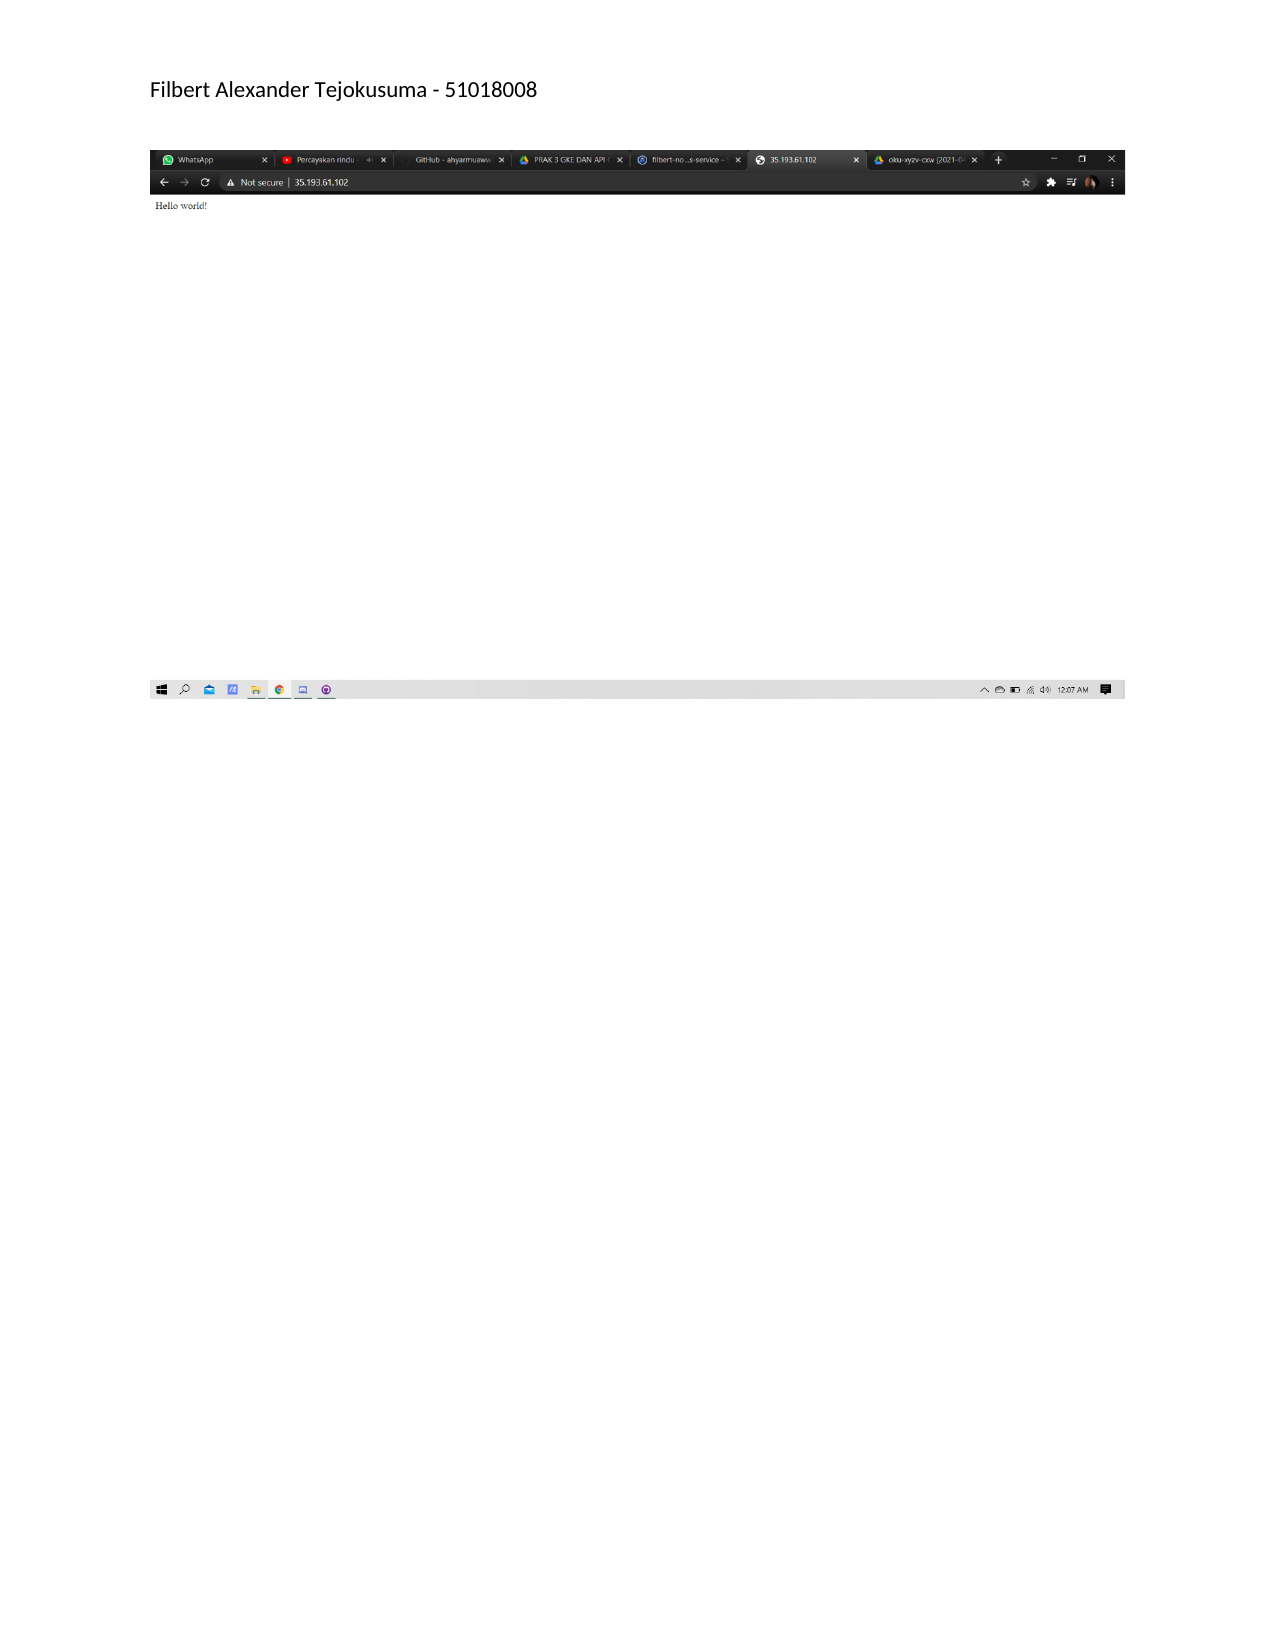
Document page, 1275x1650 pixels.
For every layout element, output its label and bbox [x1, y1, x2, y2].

picture [150, 150, 1125, 699]
